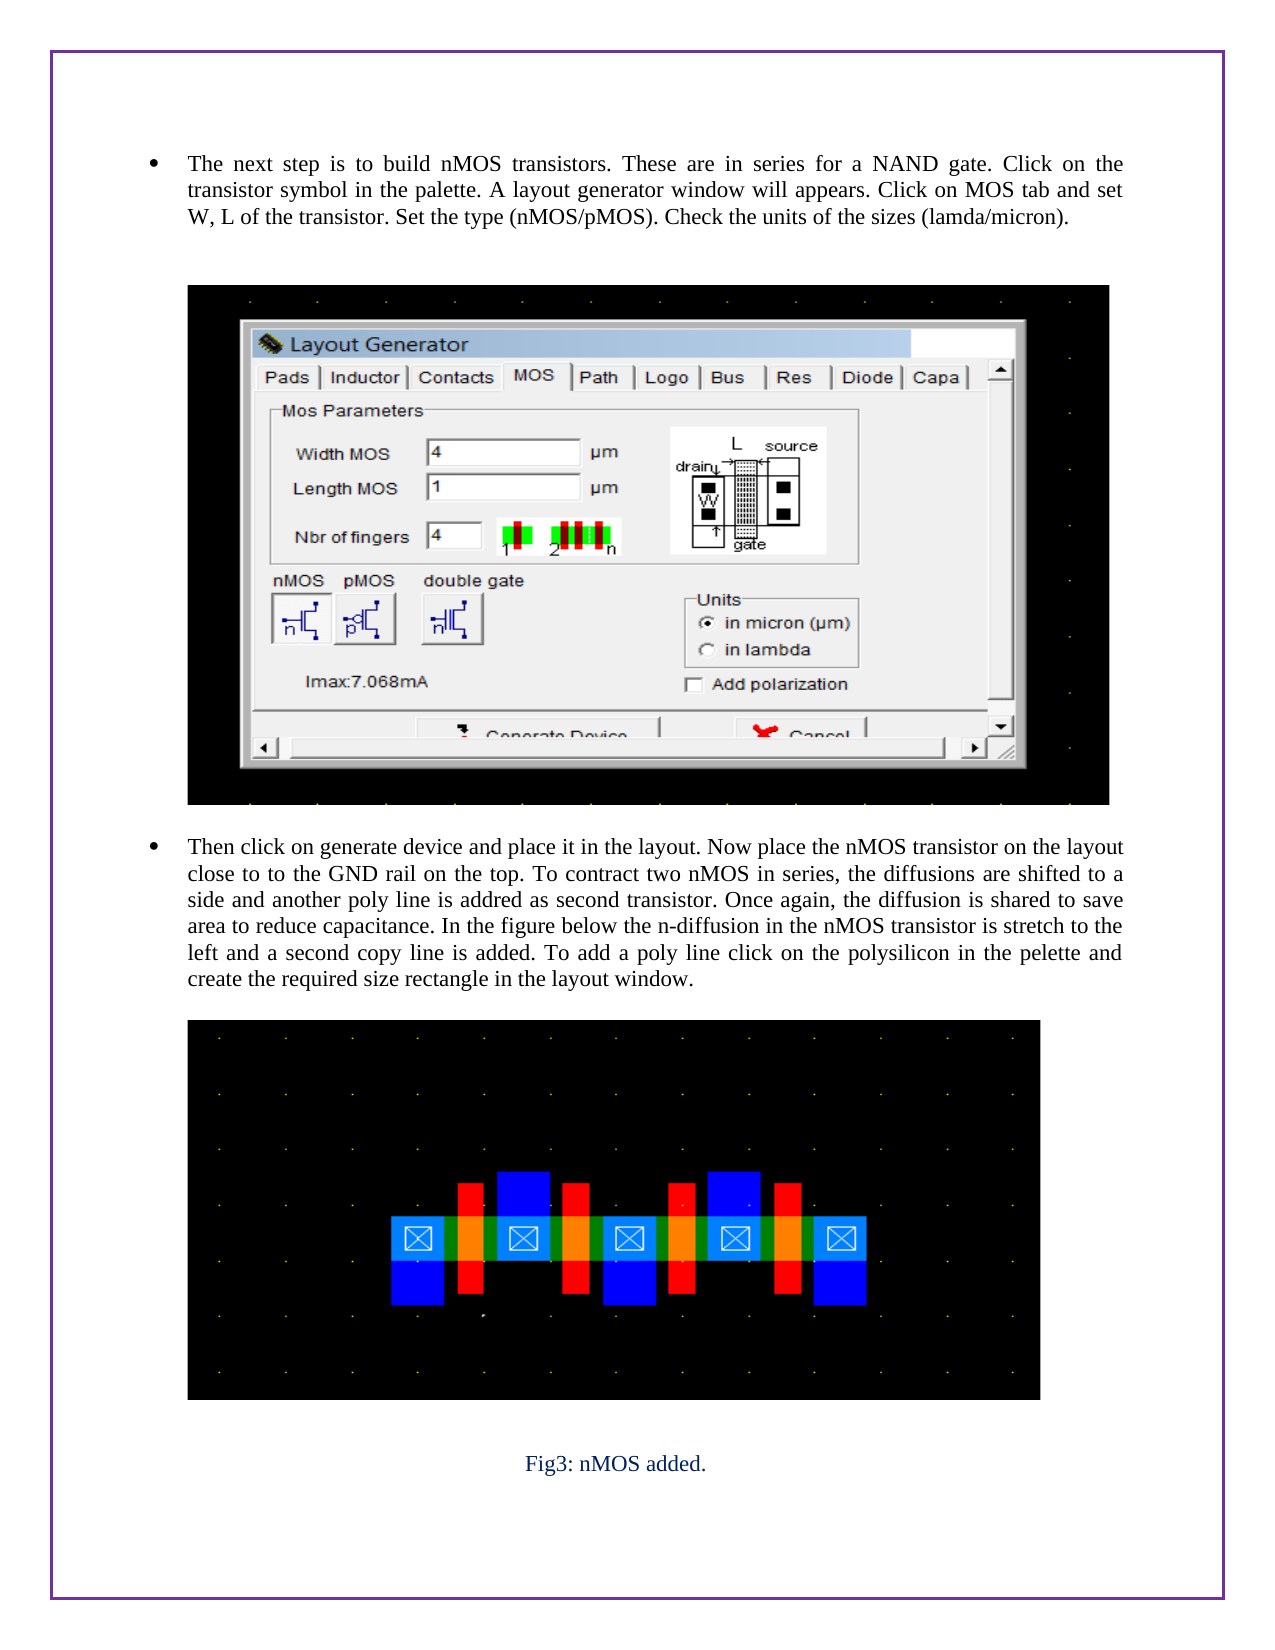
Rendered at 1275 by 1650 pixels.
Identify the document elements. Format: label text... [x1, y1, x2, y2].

text Fig3: nMOS added. [150, 1450, 1125, 1477]
list Then click on generate device and place it in the layout. Now place the nMOS transistor on the layout close to to the GND rail on the top. To contract two nMOS in series, the diffusions are shifted to a side and another poly line is addred as second transistor. Once again, the diffusion is shared to save area to reduce capacitance. In the figure below the n-diffusion in the nMOS transistor is stretch to the left and a second copy line is added. To add a poly line click on the polysilicon in the pelette and create the required size rectangle in the layout window. [150, 833, 1125, 991]
picture [187, 1020, 1041, 1400]
list The next step is to build nMOS transistors. These are in series for a NAND gate. Click on the transistor symbol in the palette. A layout generator window will appears. Click on MOS tab and set W, L of the transistor. Set the type (nMOS/pMOS). Check the units of the sizes (lamda/micron). [150, 150, 1125, 229]
picture [187, 285, 1110, 805]
